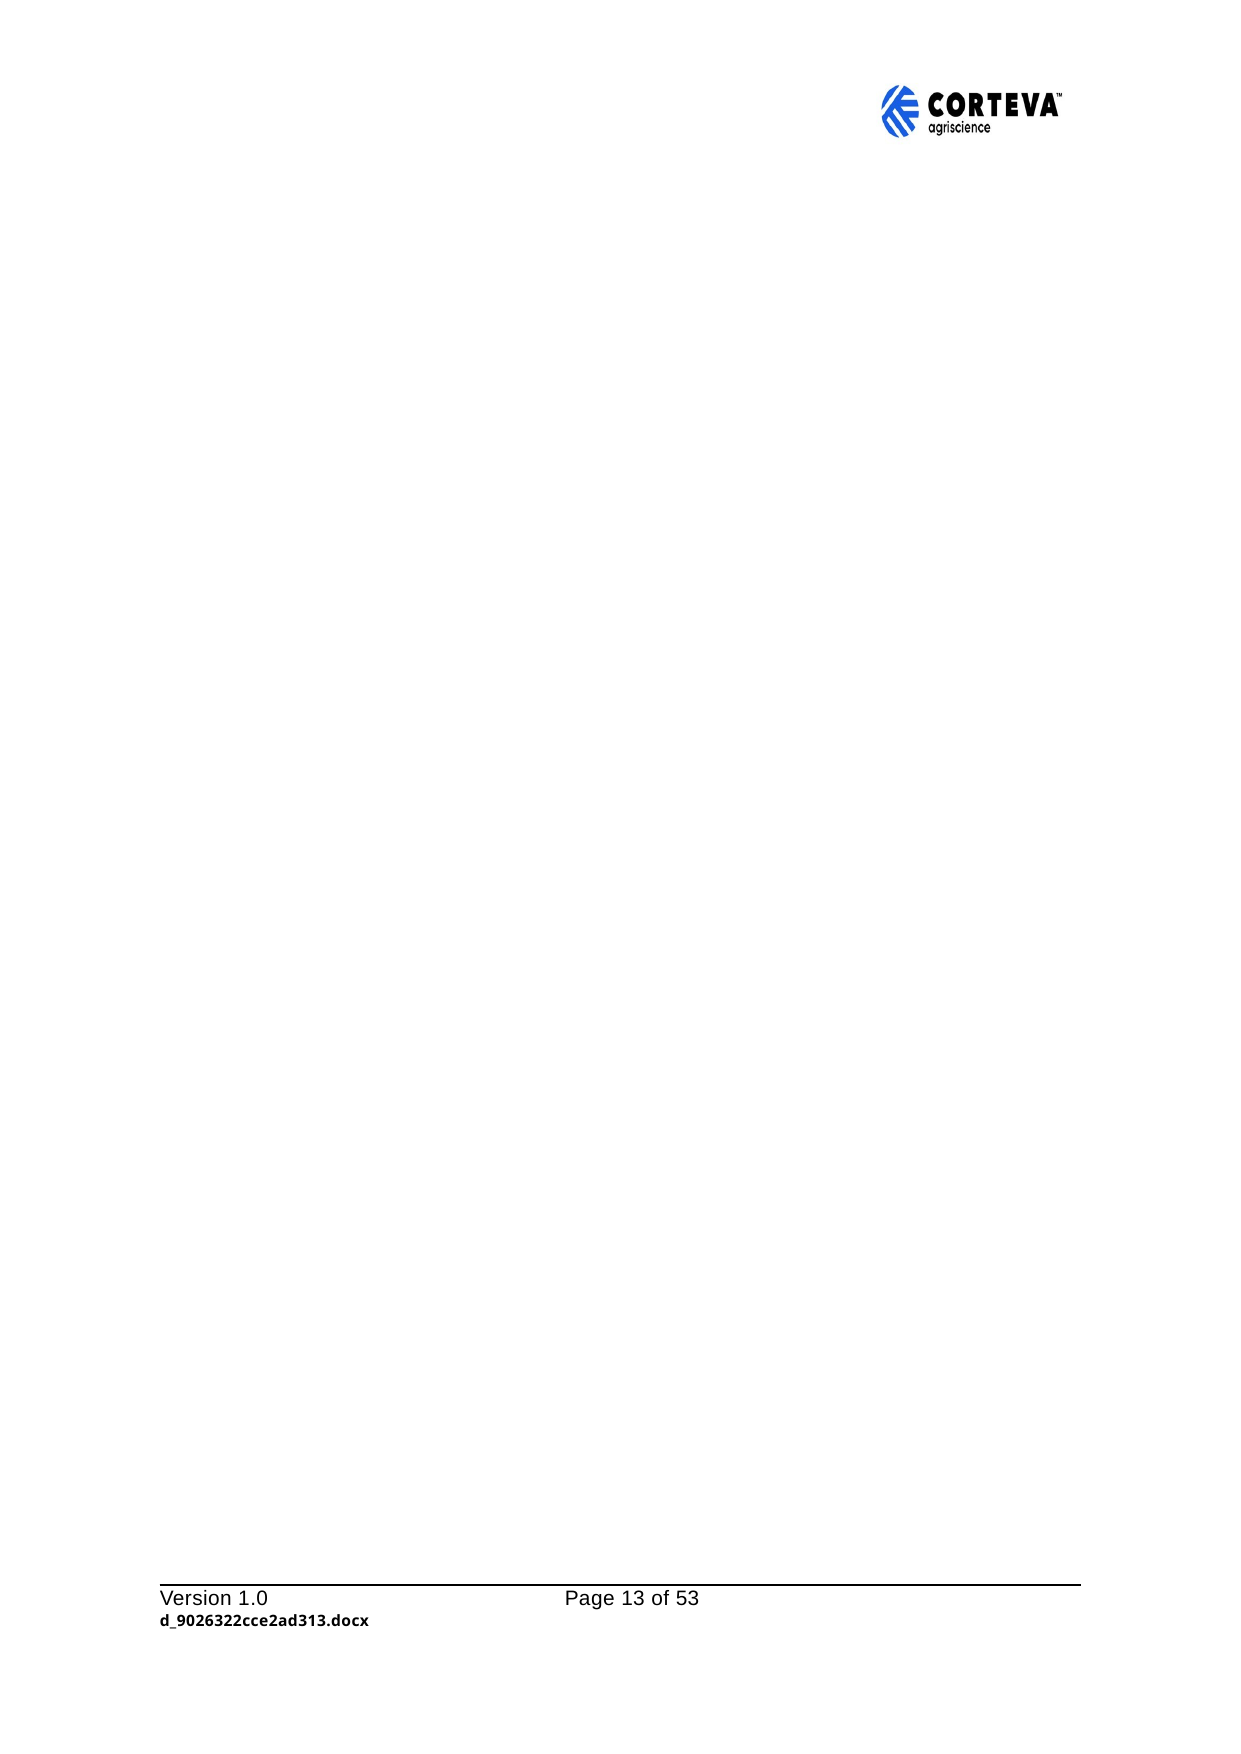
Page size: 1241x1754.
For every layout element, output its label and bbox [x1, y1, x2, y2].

picture [876, 75, 1081, 150]
